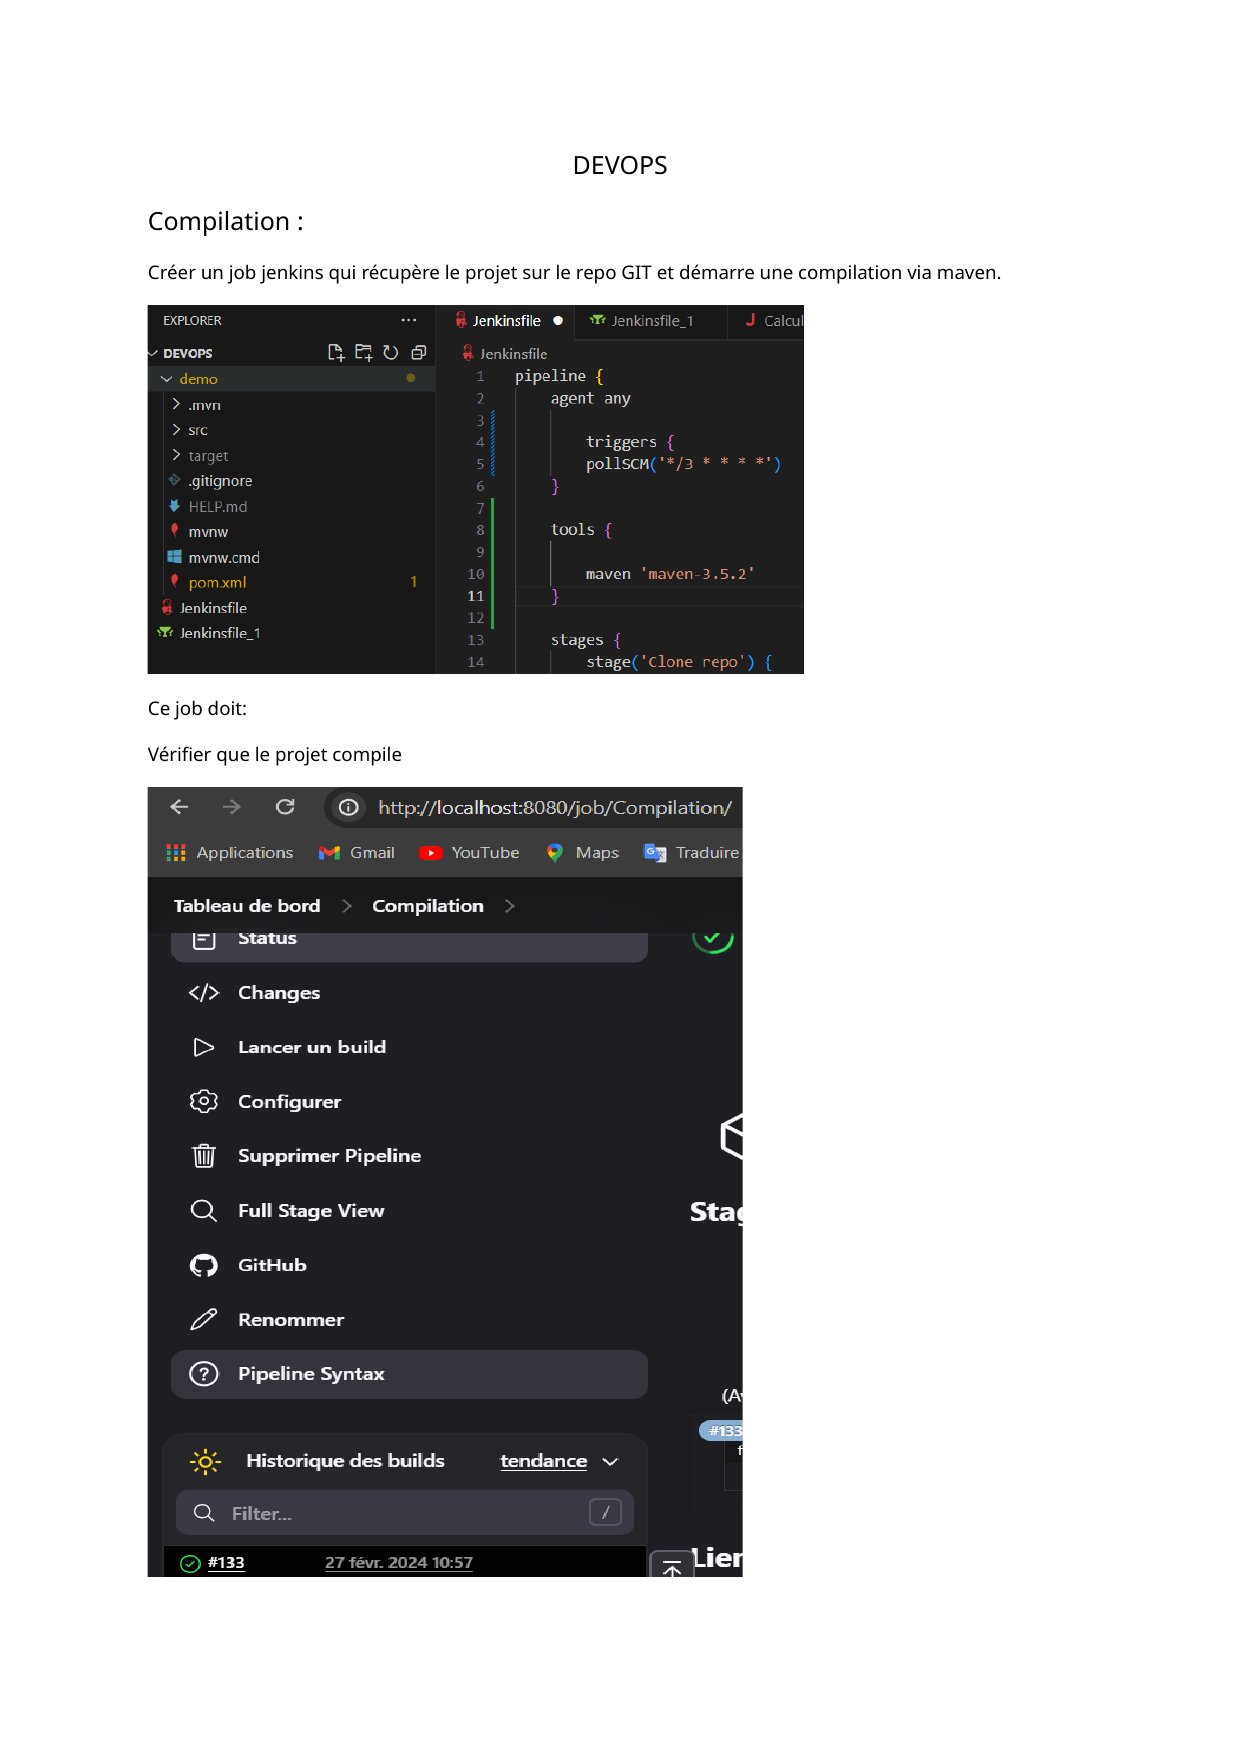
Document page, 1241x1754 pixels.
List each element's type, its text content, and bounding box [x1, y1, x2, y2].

picture [147, 305, 804, 674]
text DEVOPS [148, 148, 1093, 182]
text Vérifier que le projet compile [148, 742, 1093, 767]
text Ce job doit: [148, 696, 1093, 721]
text Compilation : [148, 203, 1093, 237]
picture [147, 787, 743, 1577]
text Créer un job jenkins qui récupère le projet sur le repo GIT et démarre une compilation via maven. [148, 259, 1093, 285]
